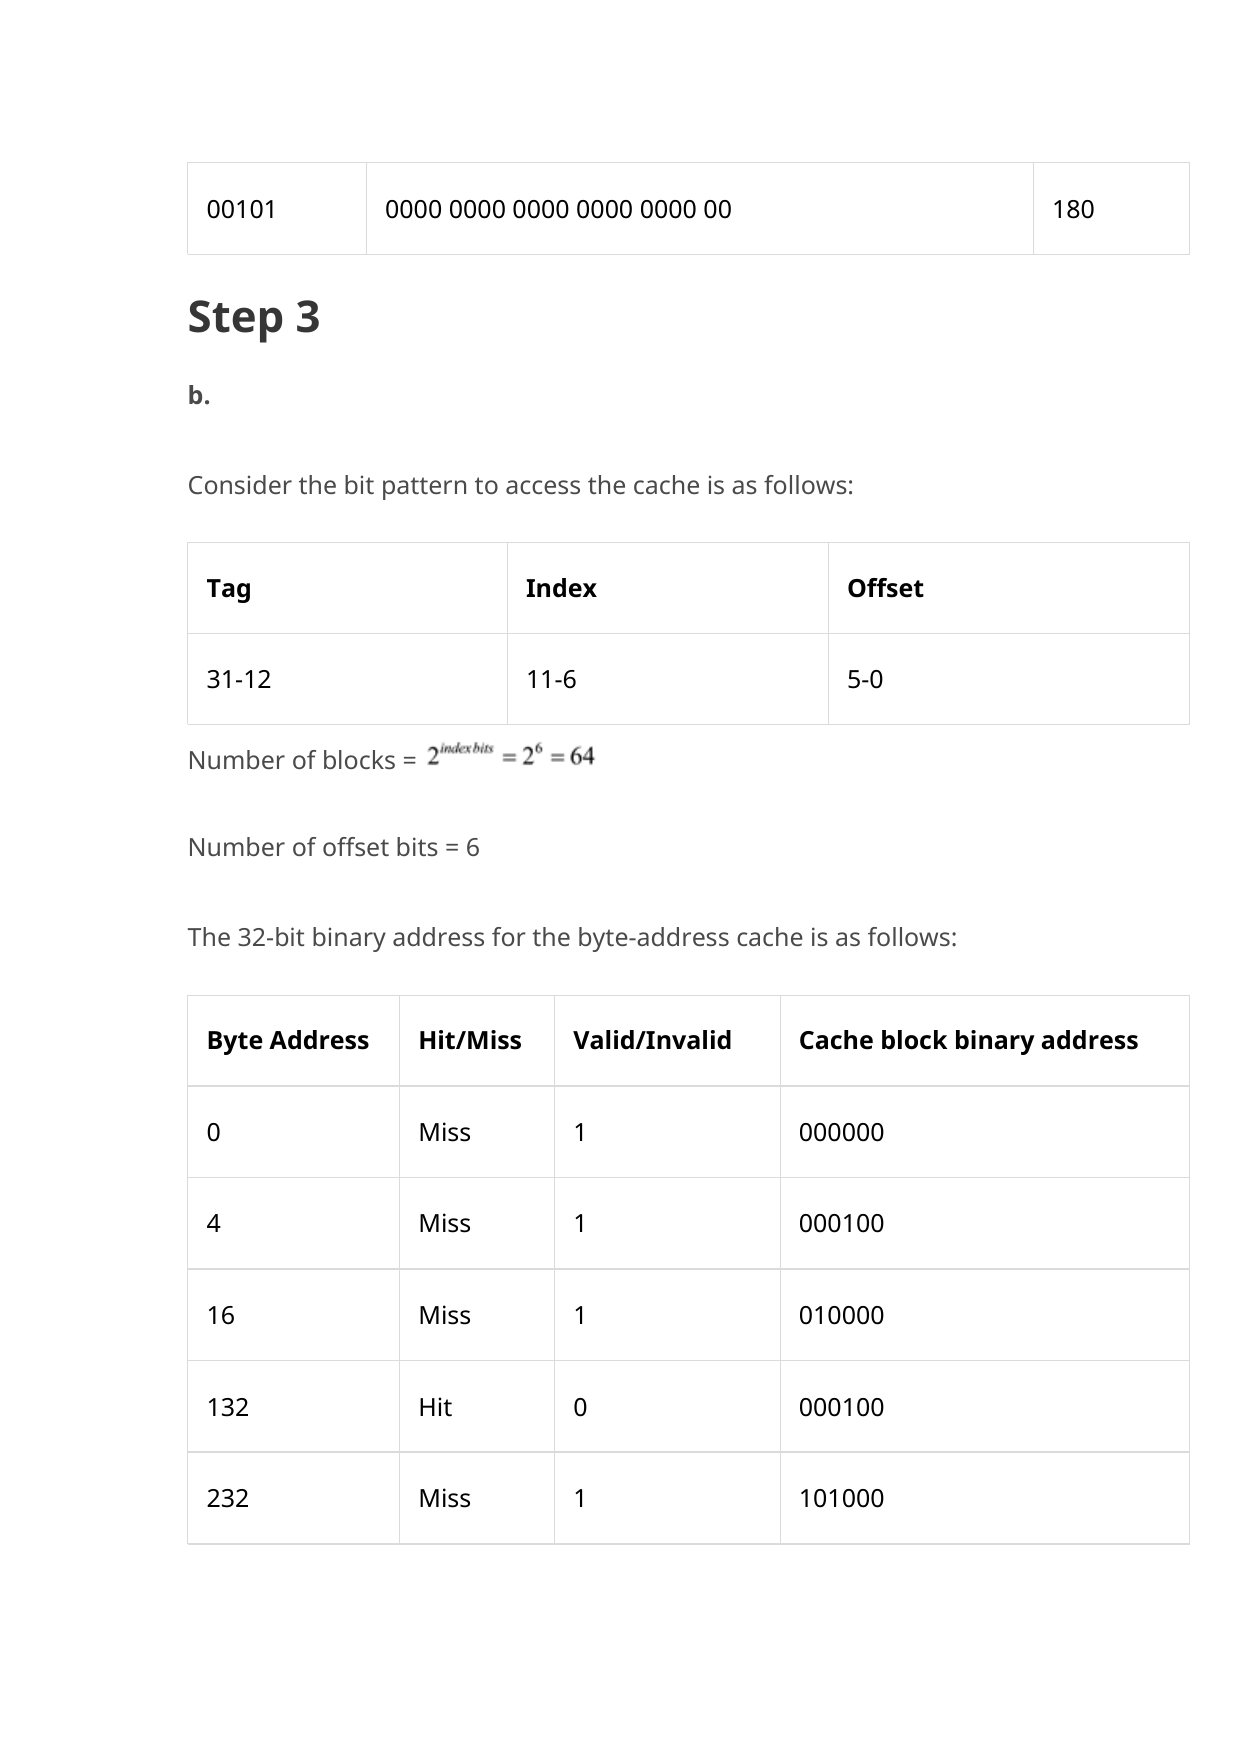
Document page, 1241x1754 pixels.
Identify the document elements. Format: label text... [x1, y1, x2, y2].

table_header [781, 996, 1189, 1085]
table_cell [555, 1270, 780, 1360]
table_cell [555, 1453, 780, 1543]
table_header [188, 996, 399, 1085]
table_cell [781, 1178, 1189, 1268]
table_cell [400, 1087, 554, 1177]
text Consider the bit pattern to access the cache is as follows: [187, 452, 1053, 517]
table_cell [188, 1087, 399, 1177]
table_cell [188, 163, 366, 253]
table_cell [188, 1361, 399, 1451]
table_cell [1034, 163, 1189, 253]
text b. [187, 362, 1053, 427]
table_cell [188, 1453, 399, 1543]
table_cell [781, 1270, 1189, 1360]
text The 32-bit binary address for the byte-address cache is as follows: [187, 904, 1053, 969]
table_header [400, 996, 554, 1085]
picture [423, 736, 599, 770]
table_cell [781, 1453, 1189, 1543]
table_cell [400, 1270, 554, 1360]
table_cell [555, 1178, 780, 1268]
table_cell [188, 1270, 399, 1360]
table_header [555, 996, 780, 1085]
text Step 3 [187, 283, 1053, 348]
text Number of blocks = [187, 725, 1053, 789]
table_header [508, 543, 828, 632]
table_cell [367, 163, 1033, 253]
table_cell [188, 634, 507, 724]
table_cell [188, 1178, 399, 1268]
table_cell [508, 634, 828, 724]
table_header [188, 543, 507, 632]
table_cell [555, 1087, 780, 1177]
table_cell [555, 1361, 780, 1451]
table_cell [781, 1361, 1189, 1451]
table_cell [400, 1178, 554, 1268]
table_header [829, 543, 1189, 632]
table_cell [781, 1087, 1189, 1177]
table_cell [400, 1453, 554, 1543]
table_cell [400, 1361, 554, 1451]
text Number of offset bits = 6 [187, 814, 1053, 879]
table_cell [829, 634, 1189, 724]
